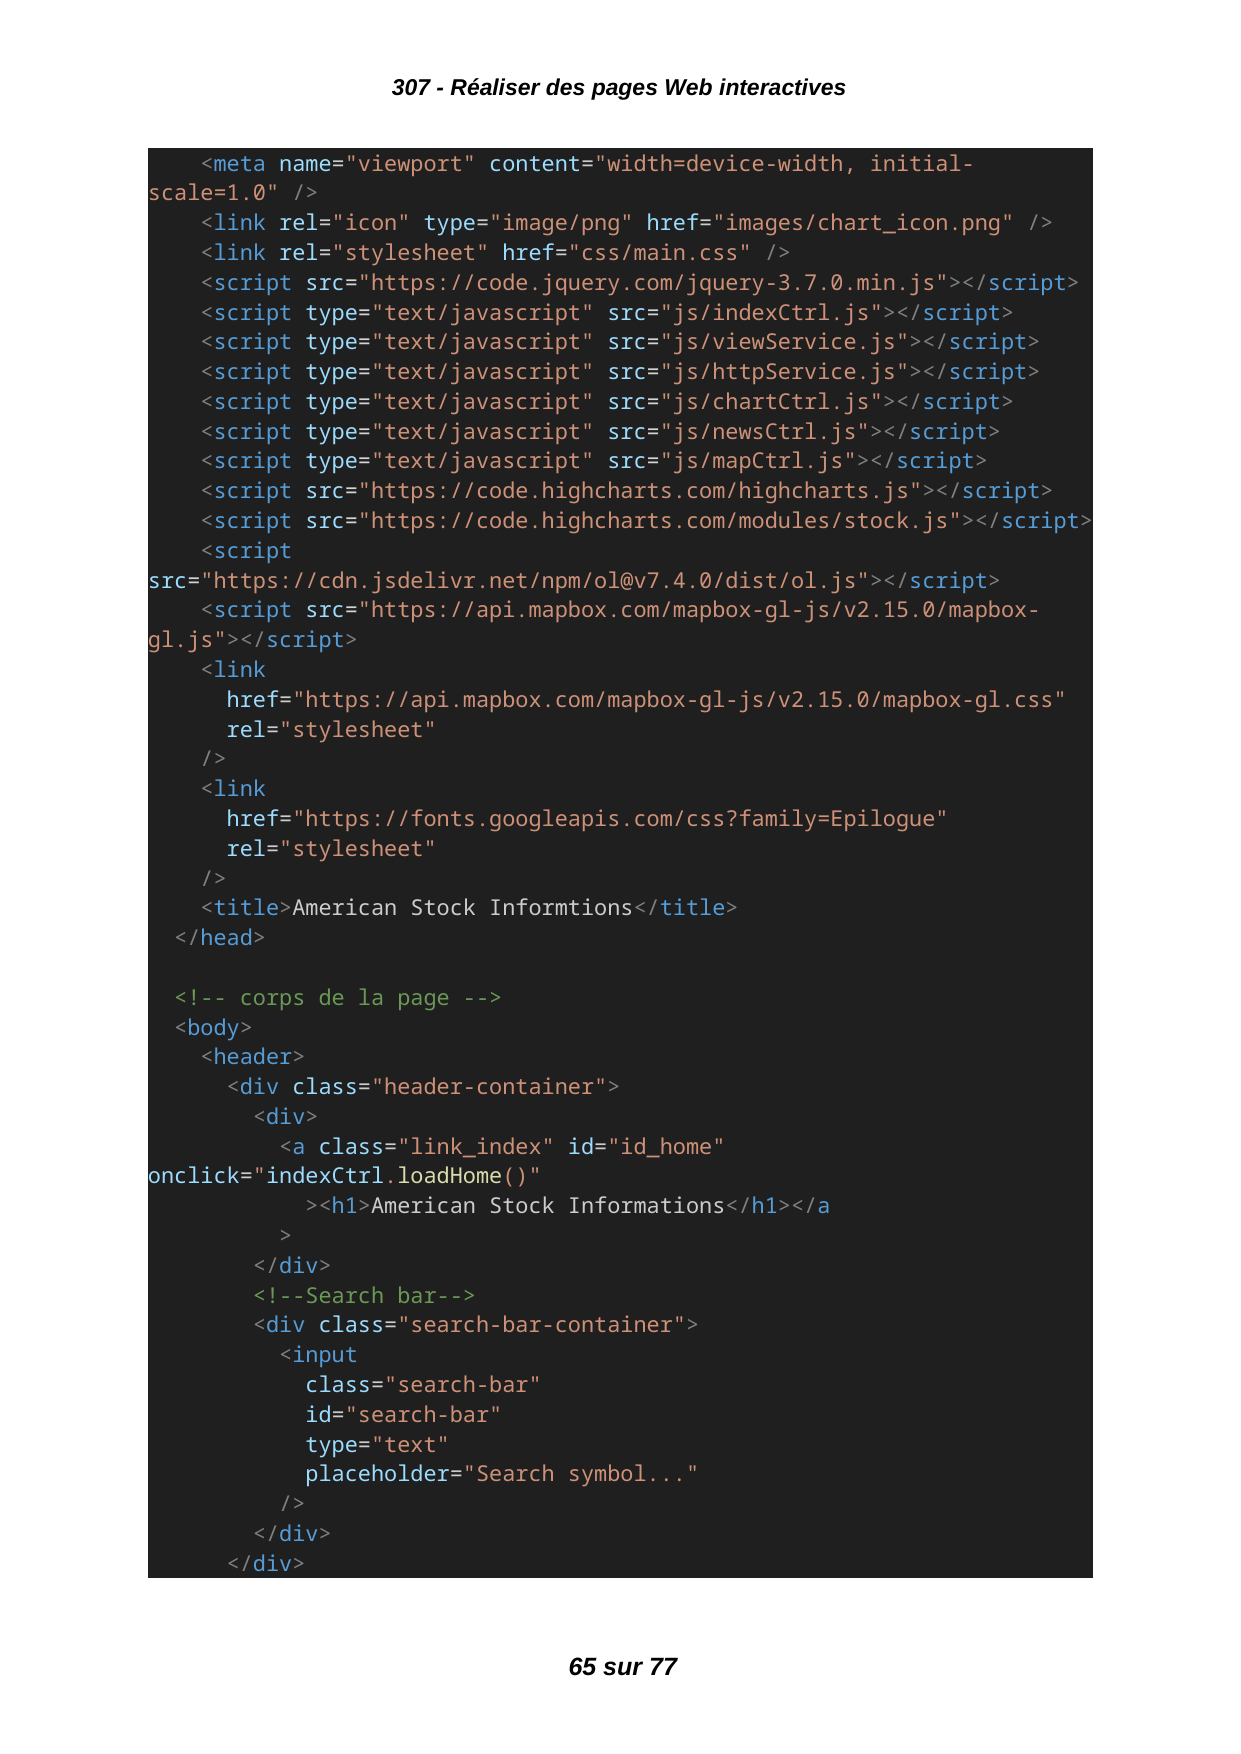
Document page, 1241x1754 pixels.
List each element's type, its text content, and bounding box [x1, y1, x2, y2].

text <script type="text/javascript" src="js/newsCtrl.js"></script> [148, 416, 1093, 446]
text rel="stylesheet" [148, 833, 1093, 863]
text <script src="https://code.highcharts.com/highcharts.js"></script> [148, 475, 1093, 505]
text <body> [148, 1012, 1093, 1041]
text <link [148, 773, 1093, 803]
text <!-- corps de la page --> [148, 982, 1093, 1012]
text <script src="https://code.jquery.com/jquery-3.7.0.min.js"></script> [148, 267, 1093, 297]
text type="text" [148, 1429, 1093, 1458]
text rel="stylesheet" [148, 714, 1093, 743]
text <!--Search bar--> [148, 1280, 1093, 1309]
text <div> [148, 1101, 1093, 1131]
text class="search-bar" [148, 1369, 1093, 1399]
text > [148, 1220, 1093, 1250]
text <title>American Stock Informtions</title> [148, 892, 1093, 922]
text <link rel="stylesheet" href="css/main.css" /> [148, 237, 1093, 267]
text </div> [148, 1548, 1093, 1578]
text <script type="text/javascript" src="js/mapCtrl.js"></script> [148, 446, 1093, 475]
text <a class="link_index" id="id_home" onclick="indexCtrl.loadHome()" [148, 1131, 1093, 1190]
text /> [148, 863, 1093, 892]
text ><h1>American Stock Informations</h1></a [148, 1190, 1093, 1220]
text href="https://fonts.googleapis.com/css?family=Epilogue" [148, 803, 1093, 833]
text </div> [148, 1250, 1093, 1280]
text <script src="https://code.highcharts.com/modules/stock.js"></script> [148, 505, 1093, 535]
text </head> [148, 922, 1093, 952]
text <script type="text/javascript" src="js/httpService.js"></script> [148, 356, 1093, 386]
text /> [148, 743, 1093, 773]
text </div> [148, 1518, 1093, 1548]
text <div class="header-container"> [148, 1071, 1093, 1101]
text <script type="text/javascript" src="js/chartCtrl.js"></script> [148, 386, 1093, 416]
text <div class="search-bar-container"> [148, 1309, 1093, 1339]
text <link rel="icon" type="image/png" href="images/chart_icon.png" /> [148, 207, 1093, 237]
text placeholder="Search symbol..." [148, 1458, 1093, 1488]
text <script src="https://cdn.jsdelivr.net/npm/ol@v7.4.0/dist/ol.js"></script> [148, 535, 1093, 594]
text <header> [148, 1041, 1093, 1071]
text <script src="https://api.mapbox.com/mapbox-gl-js/v2.15.0/mapbox-gl.js"></script> [148, 594, 1093, 654]
text href="https://api.mapbox.com/mapbox-gl-js/v2.15.0/mapbox-gl.css" [148, 684, 1093, 714]
text <link [148, 654, 1093, 684]
text <meta name="viewport" content="width=device-width, initial-scale=1.0" /> [148, 148, 1093, 207]
text id="search-bar" [148, 1399, 1093, 1429]
text <script type="text/javascript" src="js/indexCtrl.js"></script> [148, 297, 1093, 326]
text /> [148, 1488, 1093, 1518]
text <script type="text/javascript" src="js/viewService.js"></script> [148, 326, 1093, 356]
text <input [148, 1339, 1093, 1369]
